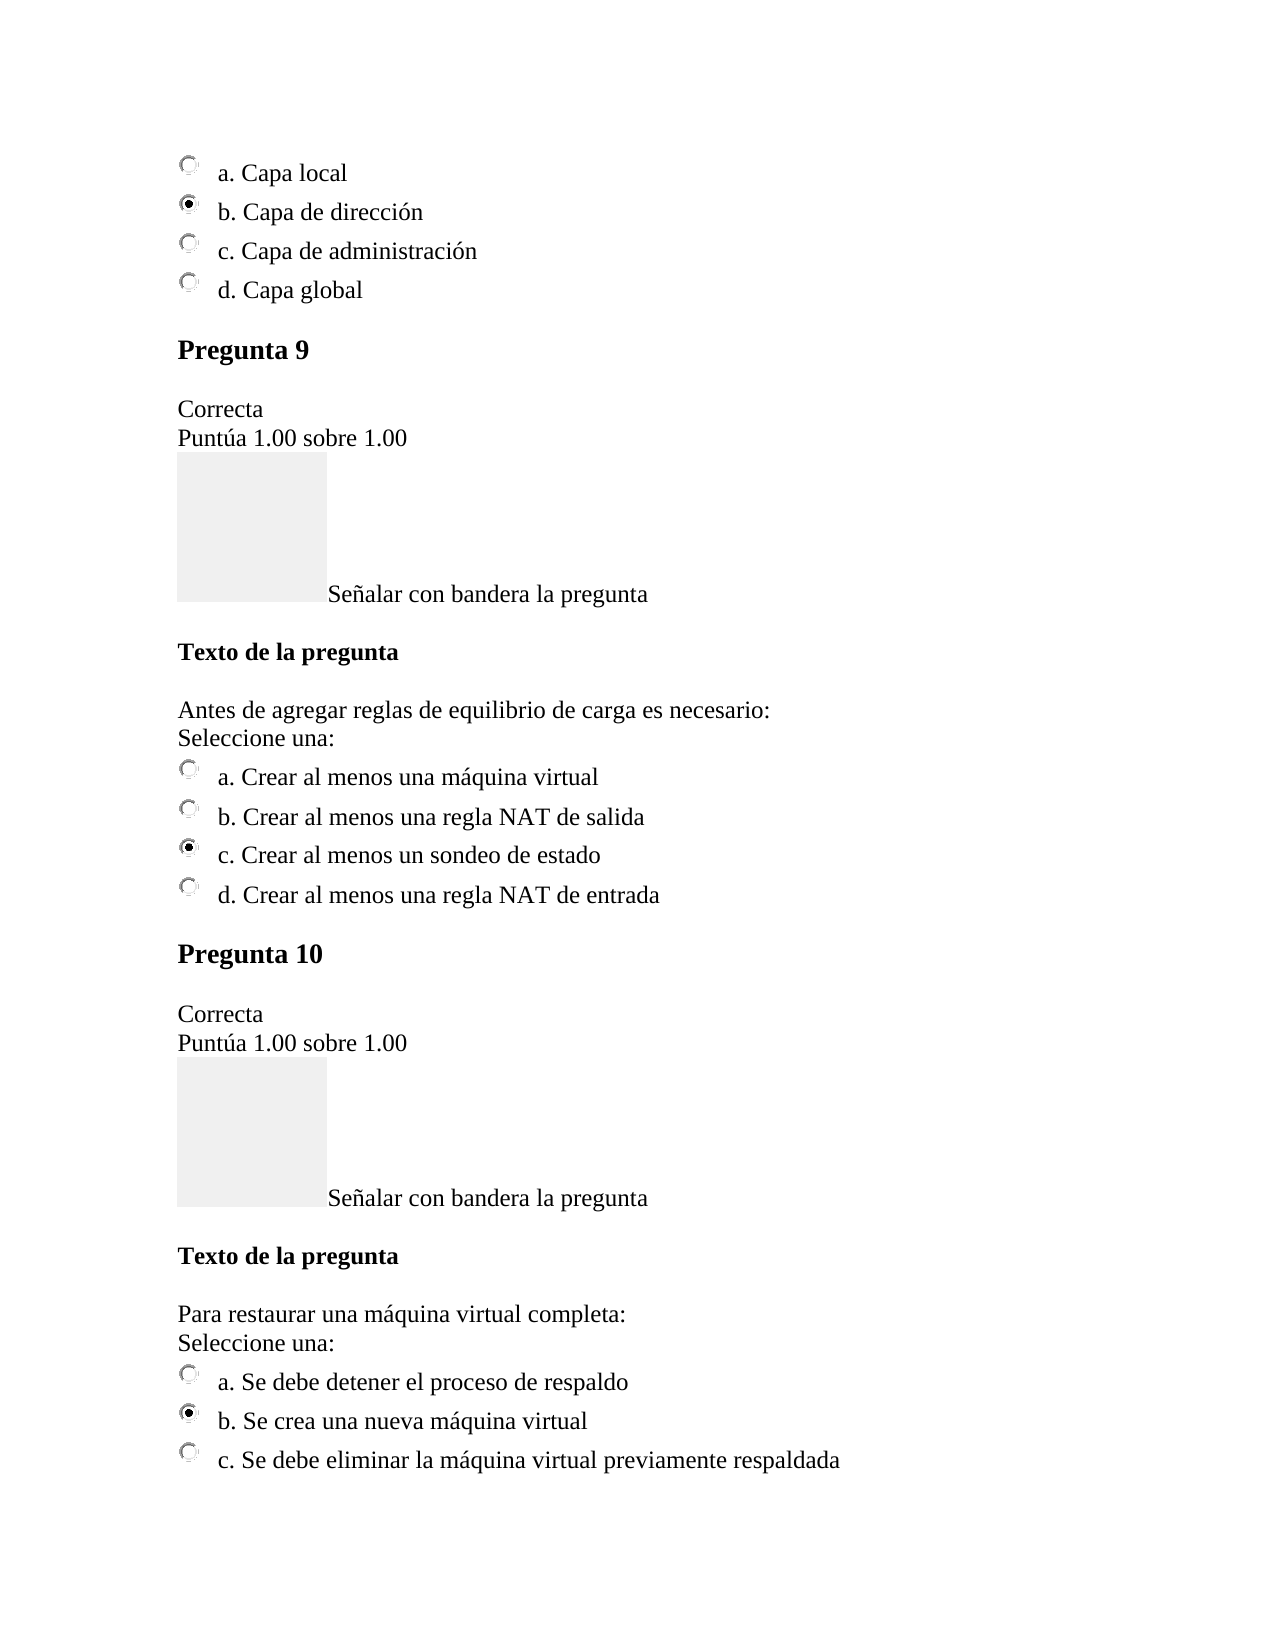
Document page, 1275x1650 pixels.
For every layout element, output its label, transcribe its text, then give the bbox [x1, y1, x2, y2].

text Puntúa 1.00 sobre 1.00 [177, 1028, 1098, 1057]
text Texto de la pregunta [177, 637, 1098, 666]
text Correcta [177, 999, 1098, 1028]
text Texto de la pregunta [177, 1241, 1098, 1270]
text a. Crear al menos una máquina virtual [177, 752, 1098, 791]
text d. Capa global [177, 265, 1098, 304]
text Señalar con bandera la pregunta [177, 452, 1098, 608]
text c. Crear al menos un sondeo de estado [177, 830, 1098, 869]
text Señalar con bandera la pregunta [177, 1057, 1098, 1212]
text Para restaurar una máquina virtual completa: [177, 1299, 1098, 1328]
text Puntúa 1.00 sobre 1.00 [177, 423, 1098, 452]
text d. Crear al menos una regla NAT de entrada [177, 869, 1098, 908]
text c. Se debe eliminar la máquina virtual previamente respaldada [177, 1435, 1098, 1474]
text Pregunta 10 [177, 938, 1098, 970]
text Seleccione una: [177, 723, 1098, 752]
text a. Se debe detener el proceso de respaldo [177, 1357, 1098, 1396]
text Pregunta 9 [177, 333, 1098, 365]
text b. Capa de dirección [177, 187, 1098, 226]
text a. Capa local [177, 148, 1098, 187]
text c. Capa de administración [177, 226, 1098, 265]
text b. Crear al menos una regla NAT de salida [177, 791, 1098, 830]
text Antes de agregar reglas de equilibrio de carga es necesario: [177, 695, 1098, 723]
text Correcta [177, 394, 1098, 423]
text b. Se crea una nueva máquina virtual [177, 1396, 1098, 1435]
text Seleccione una: [177, 1328, 1098, 1357]
